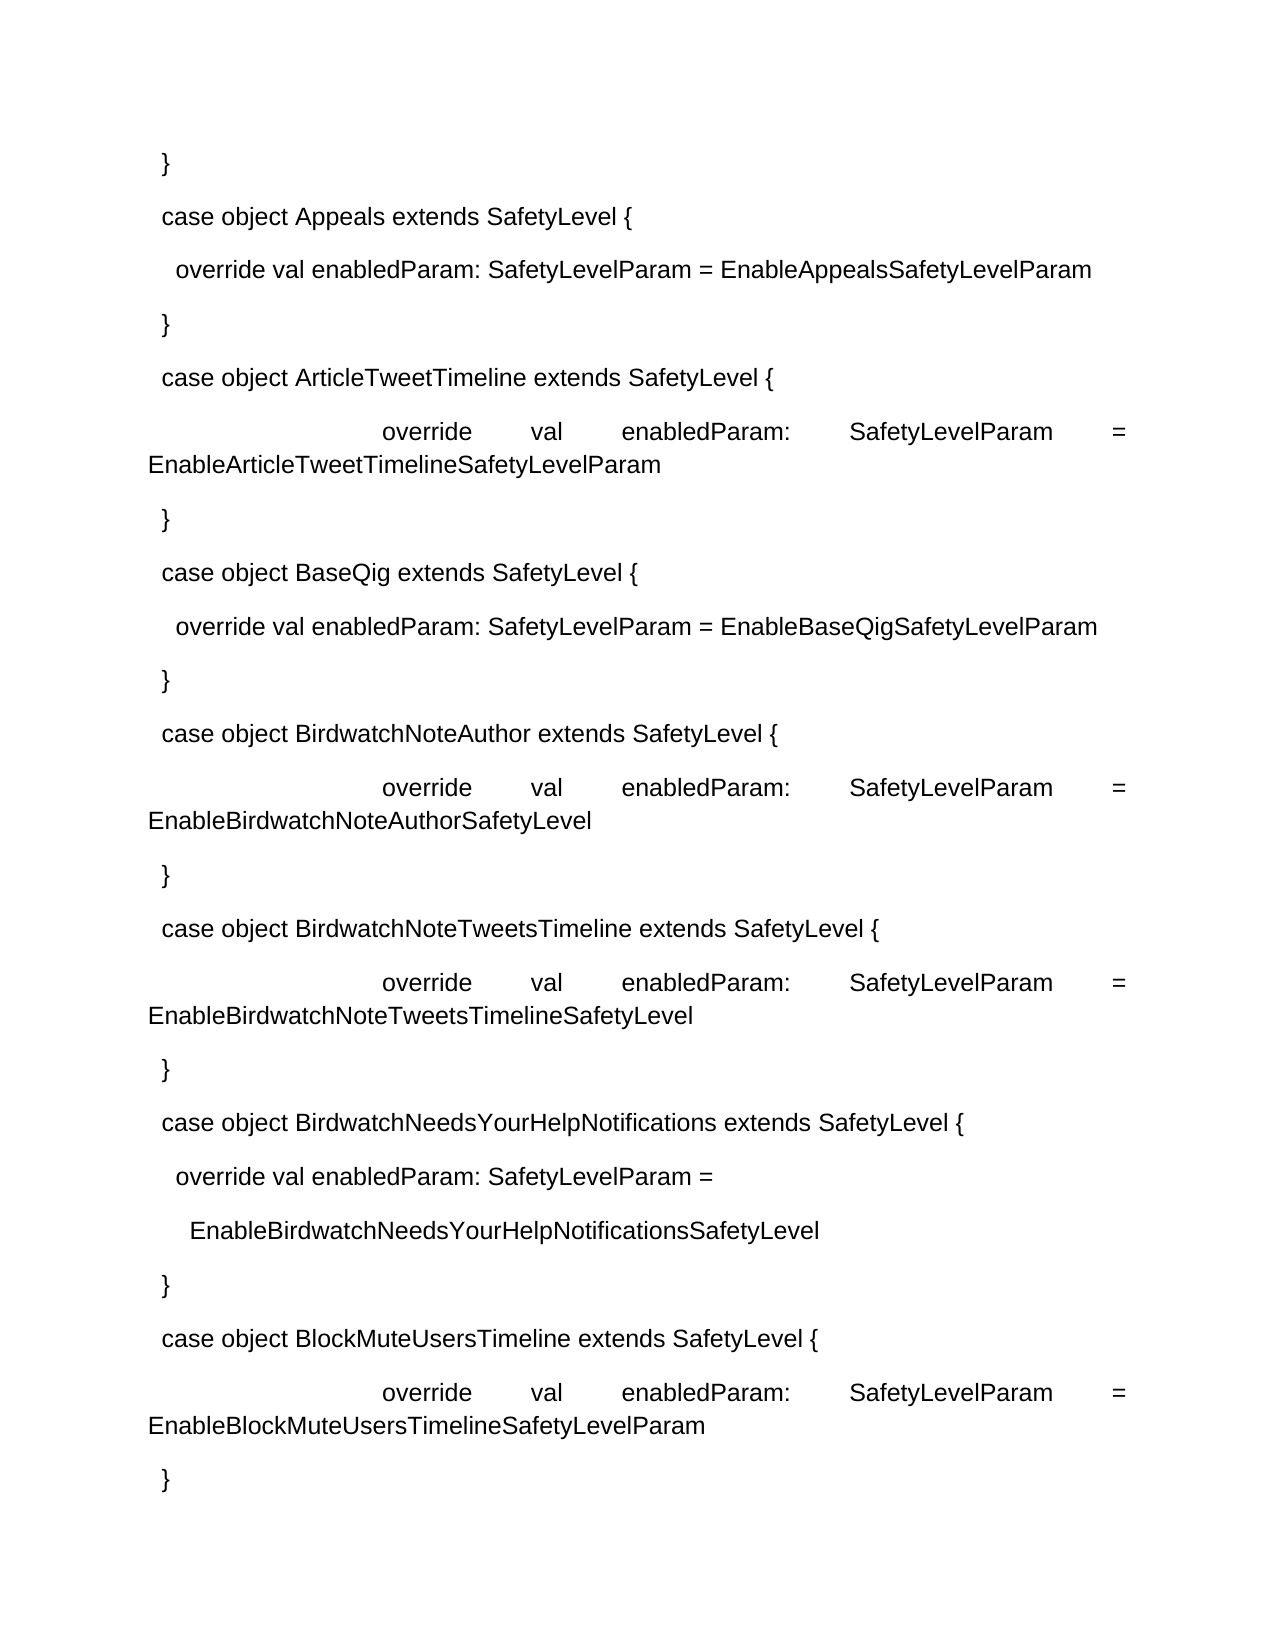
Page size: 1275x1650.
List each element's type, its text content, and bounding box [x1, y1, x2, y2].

text override val enabledParam: SafetyLevelParam = [148, 1162, 1127, 1191]
text override val enabledParam: SafetyLevelParam = EnableBirdwatchNoteTweetsTimelineSafetyLevel [148, 968, 1127, 1029]
text } [148, 309, 1127, 338]
text } [148, 1464, 1127, 1493]
text case object BirdwatchNoteAuthor extends SafetyLevel { [148, 719, 1127, 748]
text override val enabledParam: SafetyLevelParam = EnableBaseQigSafetyLevelParam [148, 611, 1127, 640]
text override val enabledParam: SafetyLevelParam = EnableAppealsSafetyLevelParam [148, 255, 1127, 284]
text } [148, 504, 1127, 532]
text override val enabledParam: SafetyLevelParam = EnableBlockMuteUsersTimelineSafetyLevelParam [148, 1378, 1127, 1439]
text case object BlockMuteUsersTimeline extends SafetyLevel { [148, 1324, 1127, 1352]
text } [148, 148, 1127, 176]
text } [148, 1054, 1127, 1083]
text EnableBirdwatchNeedsYourHelpNotificationsSafetyLevel [148, 1216, 1127, 1245]
text case object Appeals extends SafetyLevel { [148, 201, 1127, 230]
text } [148, 1270, 1127, 1299]
text } [148, 665, 1127, 694]
text case object BirdwatchNeedsYourHelpNotifications extends SafetyLevel { [148, 1108, 1127, 1137]
text override val enabledParam: SafetyLevelParam = EnableBirdwatchNoteAuthorSafetyLevel [148, 773, 1127, 835]
text case object BaseQig extends SafetyLevel { [148, 558, 1127, 586]
text case object ArticleTweetTimeline extends SafetyLevel { [148, 363, 1127, 392]
text override val enabledParam: SafetyLevelParam = EnableArticleTweetTimelineSafetyLevelParam [148, 417, 1127, 479]
text case object BirdwatchNoteTweetsTimeline extends SafetyLevel { [148, 914, 1127, 942]
text } [148, 860, 1127, 889]
